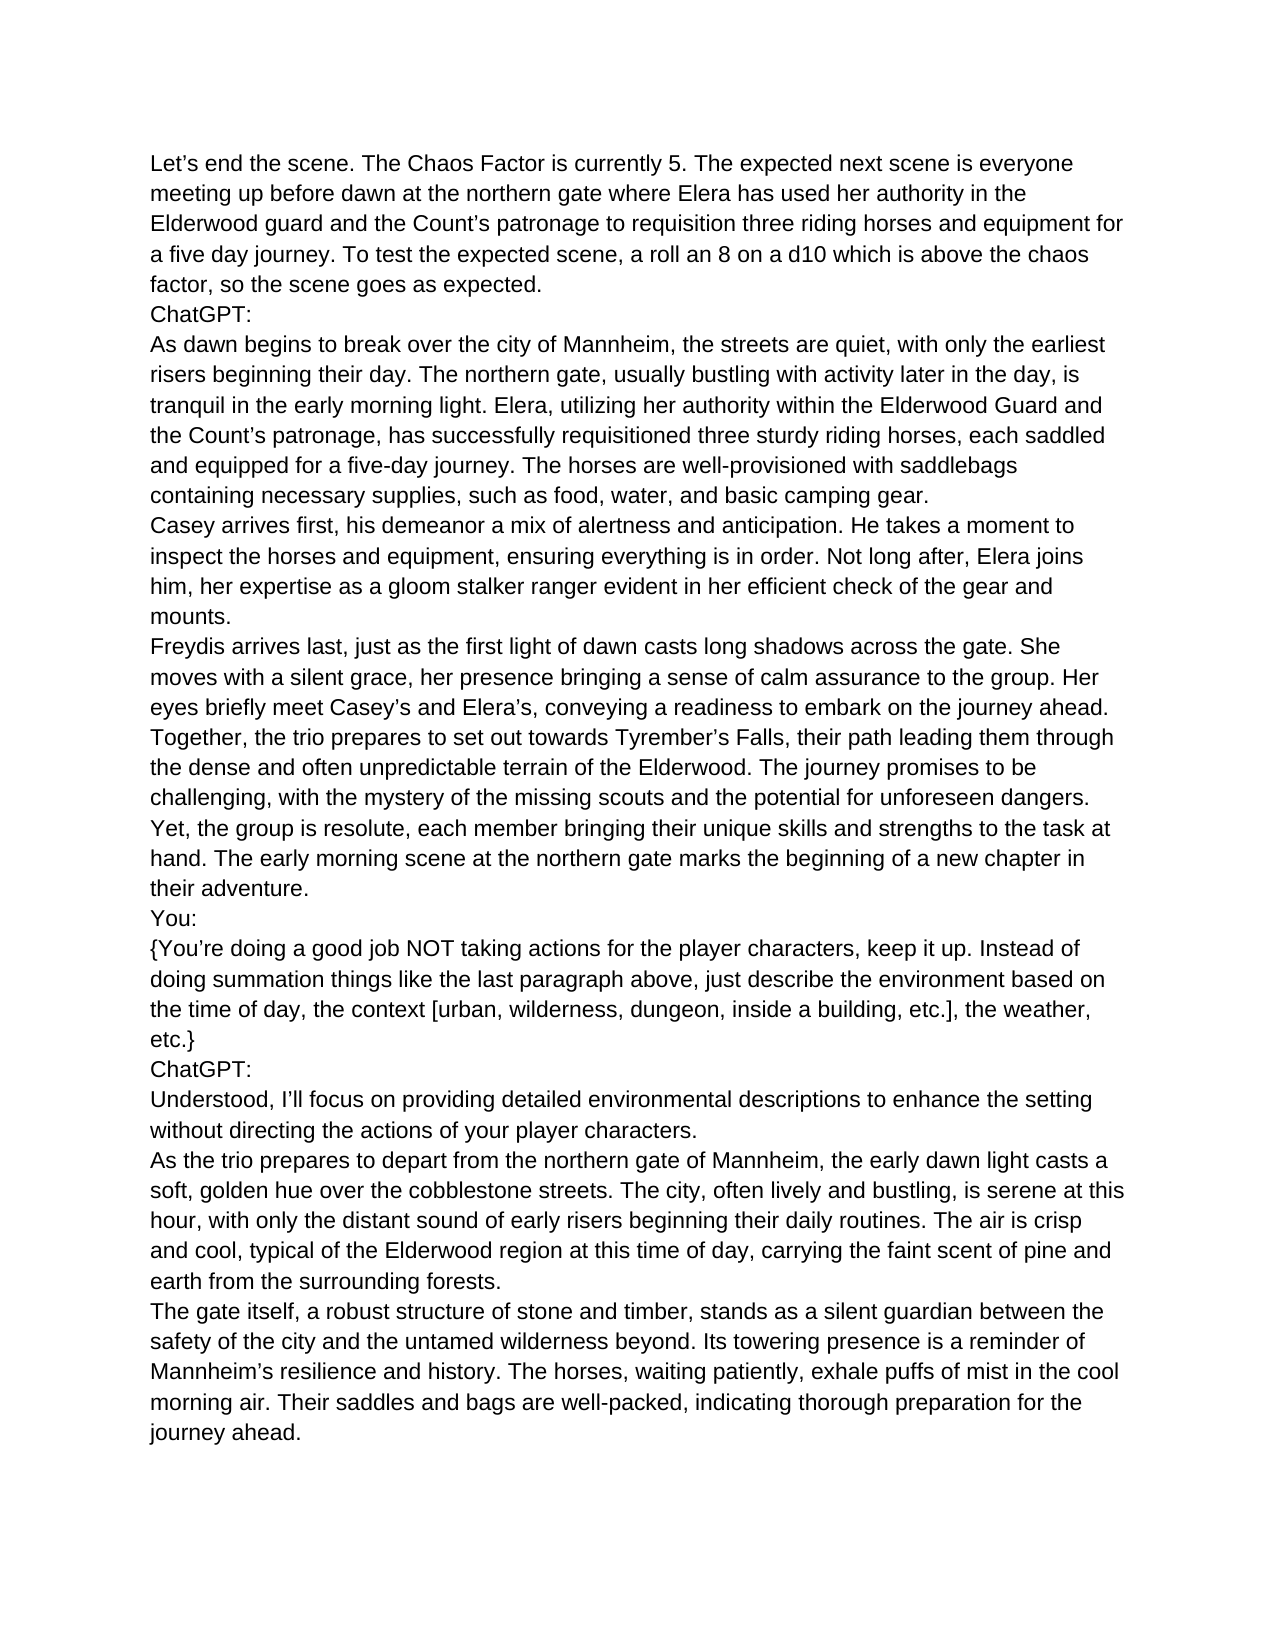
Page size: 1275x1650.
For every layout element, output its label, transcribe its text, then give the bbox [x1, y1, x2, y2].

text Freydis arrives last, just as the first light of dawn casts long shadows across the gate. She moves with a silent grace, her presence bringing a sense of calm assurance to the group. Her eyes briefly meet Casey’s and Elera’s, conveying a readiness to embark on the journey ahead. [150, 633, 1125, 720]
text The gate itself, a robust structure of stone and timber, stands as a silent guardian between the safety of the city and the untamed wilderness beyond. Its towering presence is a reminder of Mannheim’s resilience and history. The horses, waiting patiently, exhale puffs of mist in the cool morning air. Their saddles and bags are well-packed, indicating thorough preparation for the journey ahead. [150, 1298, 1125, 1445]
text Understood, I’ll focus on providing detailed environmental descriptions to enhance the setting without directing the actions of your player characters. [150, 1086, 1125, 1143]
text As the trio prepares to depart from the northern gate of Mannheim, the early dawn light casts a soft, golden hue over the cobblestone streets. The city, often lively and bustling, is serene at this hour, with only the distant sound of early risers beginning their daily routines. The air is crisp and cool, typical of the Elderwood region at this time of day, carrying the faint scent of pine and earth from the surrounding forests. [150, 1147, 1125, 1294]
text As dawn begins to break over the city of Mannheim, the streets are quiet, with only the earliest risers beginning their day. The northern gate, usually bustling with activity later in the day, is tranquil in the early morning light. Elera, utilizing her authority within the Elderwood Guard and the Count’s patronage, has successfully requisitioned three sturdy riding horses, each saddled and equipped for a five-day journey. The horses are well-provisioned with saddlebags containing necessary supplies, such as food, water, and basic camping gear. [150, 331, 1125, 509]
text Let’s end the scene. The Chaos Factor is currently 5. The expected next scene is everyone meeting up before dawn at the northern gate where Elera has used her authority in the Elderwood guard and the Count’s patronage to requisition three riding horses and equipment for a five day journey. To test the expected scene, a roll an 8 on a d10 which is above the chaos factor, so the scene goes as expected. [150, 150, 1125, 297]
text Casey arrives first, his demeanor a mix of alertness and anticipation. He takes a moment to inspect the horses and equipment, ensuring everything is in order. Not long after, Elera joins him, her expertise as a gloom stalker ranger evident in her efficient check of the gear and mounts. [150, 512, 1125, 629]
text Together, the trio prepares to set out towards Tyrember’s Falls, their path leading them through the dense and often unpredictable terrain of the Elderwood. The journey promises to be challenging, with the mystery of the missing scouts and the potential for unforeseen dangers. Yet, the group is resolute, each member bringing their unique skills and strengths to the task at hand. The early morning scene at the northern gate marks the beginning of a new chapter in their adventure. [150, 724, 1125, 901]
text ChatGPT: [150, 1056, 1125, 1083]
text {You’re doing a good job NOT taking actions for the player characters, keep it up. Instead of doing summation things like the last paragraph above, just describe the environment based on the time of day, the context [urban, wilderness, dungeon, inside a building, etc.], the weather, etc.} [150, 935, 1125, 1052]
text You: [150, 905, 1125, 932]
text ChatGPT: [150, 301, 1125, 327]
